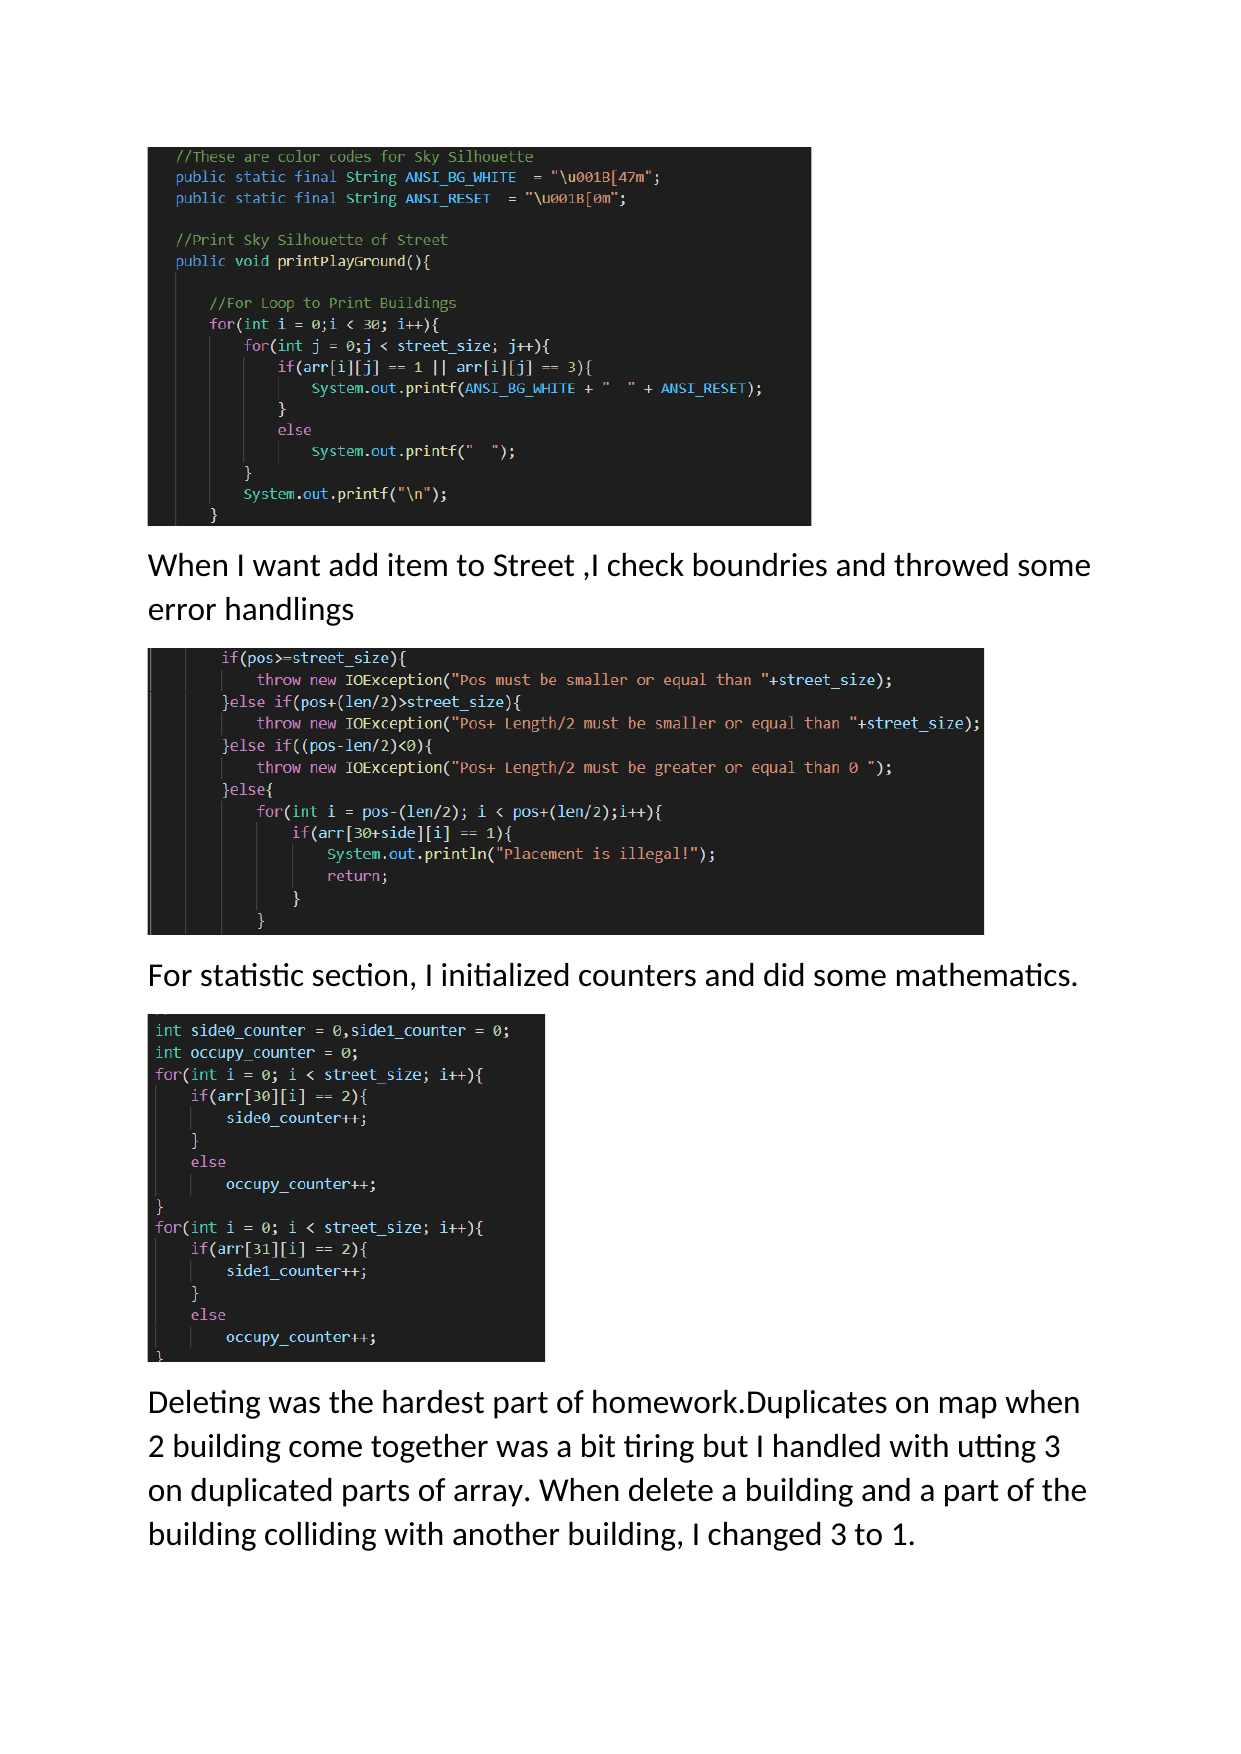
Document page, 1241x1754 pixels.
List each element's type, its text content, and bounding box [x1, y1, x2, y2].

text For statistic section, I initialized counters and did some mathematics. [148, 954, 1093, 994]
picture [147, 147, 812, 526]
text When I want add item to Street ,I check boundries and throwed some error handlings [148, 544, 1093, 629]
text Deleting was the hardest part of homework.Duplicates on map when 2 building come together was a bit tiring but I handled with utting 3 on duplicated parts of array. When delete a building and a part of the building colliding with another building, I changed 3 to 1. [148, 1381, 1093, 1553]
picture [147, 1014, 546, 1362]
picture [147, 648, 985, 935]
